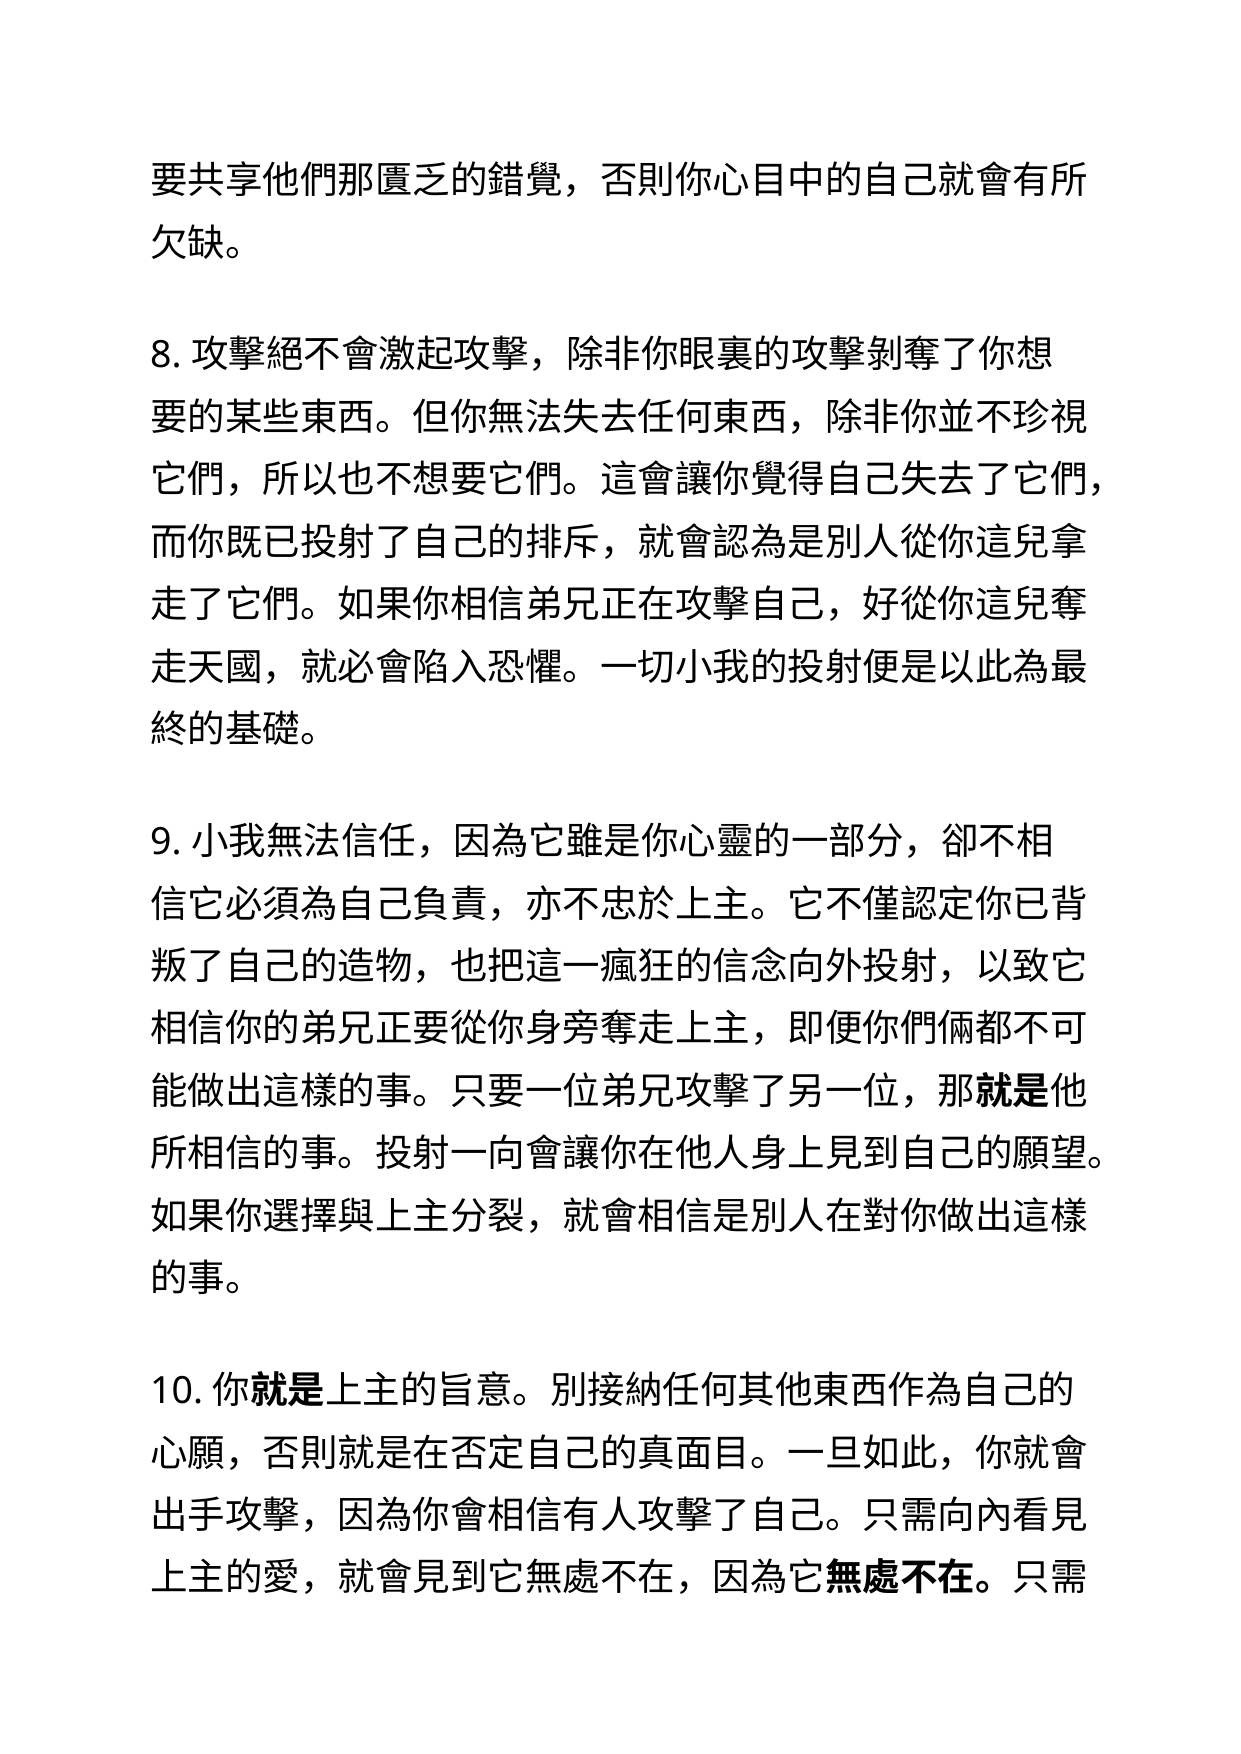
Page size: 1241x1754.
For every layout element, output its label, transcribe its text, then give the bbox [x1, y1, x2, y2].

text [150, 150, 1090, 267]
text 8. 攻擊絕不會激起攻擊，除非你眼裏的攻擊剝奪了你想要的某些東西。但你無法失去任何東西，除非你並不珍視它們，所以也不想要它們。這會讓你覺得自己失去了它們，而你既已投射了自己的排斥，就會認為是別人從你這兒拿走了它們。如果你相信弟兄正在攻擊自己，好從你這兒奪走天國，就必會陷入恐懼。一切小我的投射便是以此為最終的基礎。 [150, 324, 1090, 753]
text 9. 小我無法信任，因為它雖是你心靈的一部分，卻不相信它必須為自己負責，亦不忠於上主。它不僅認定你已背叛了自己的造物，也把這一瘋狂的信念向外投射，以致它相信你的弟兄正要從你身旁奪走上主，即便你們倆都不可能做出這樣的事。只要一位弟兄攻擊了另一位，那就是他所相信的事。投射一向會讓你在他人身上見到自己的願望。如果你選擇與上主分裂，就會相信是別人在對你做出這樣的事。 [150, 811, 1090, 1302]
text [150, 1360, 1090, 1602]
